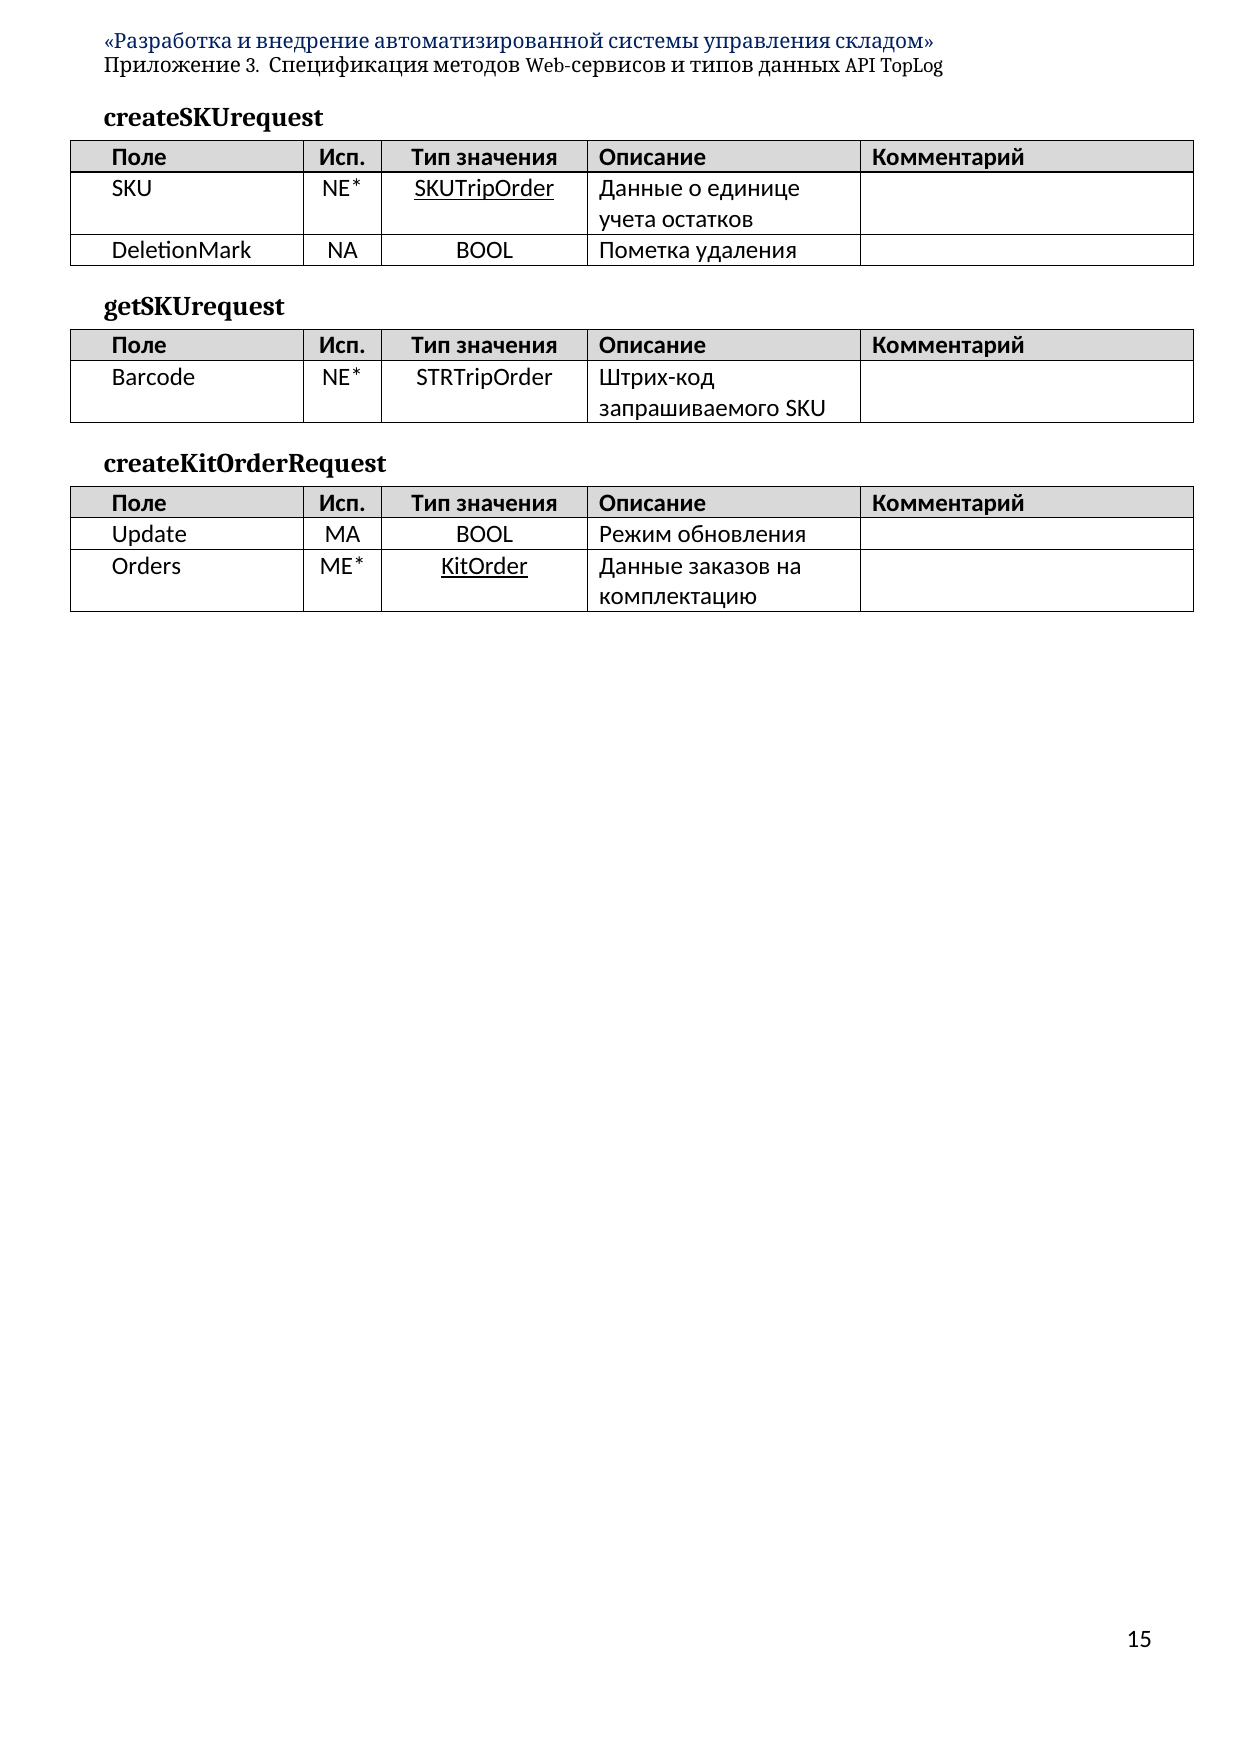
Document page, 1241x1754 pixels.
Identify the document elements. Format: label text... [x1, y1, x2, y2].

table_cell [861, 361, 1193, 422]
table_cell Режим обновления [588, 518, 860, 549]
table_header Исп. [304, 141, 381, 171]
table_header Тип значения [382, 487, 587, 517]
table_header Тип значения [382, 330, 587, 360]
subtitle createSKUrequest [103, 102, 1152, 134]
table_header Комментарий [861, 141, 1193, 171]
table_header Описание [588, 141, 860, 171]
table_header Тип значения [382, 141, 587, 171]
table_cell Штрих-код запрашиваемого SKU [588, 361, 860, 422]
table_header Описание [588, 330, 860, 360]
table_header Поле [71, 141, 303, 171]
table_cell SKU [71, 173, 303, 233]
table_cell [861, 550, 1193, 611]
table_cell NE* [304, 173, 381, 233]
table_cell Данные о единице учета остатков [588, 173, 860, 233]
table_cell STR [382, 361, 587, 422]
table_header Комментарий [861, 330, 1193, 360]
table_cell BOOL [382, 518, 587, 549]
table_cell Данные заказов на комплектацию [588, 550, 860, 611]
table_cell [861, 518, 1193, 549]
subtitle getSKUrequest [103, 291, 1152, 322]
table_cell MA [304, 518, 381, 549]
table_cell SKU [382, 173, 587, 233]
table_cell Пометка удаления [588, 235, 860, 265]
table_cell Barcode [71, 361, 303, 422]
table_cell ME* [304, 550, 381, 611]
table_header Поле [71, 487, 303, 517]
table_cell NE* [304, 361, 381, 422]
table_cell Orders [71, 550, 303, 611]
table_cell [861, 173, 1193, 233]
table_header Исп. [304, 330, 381, 360]
table_cell Update [71, 518, 303, 549]
table_cell DeletionMark [71, 235, 303, 265]
table_cell BOOL [382, 235, 587, 265]
table_header Поле [71, 330, 303, 360]
table_cell [861, 235, 1193, 265]
table_cell KitOrder [382, 550, 587, 611]
subtitle createKitOrderRequest [103, 448, 1152, 479]
table_header Комментарий [861, 487, 1193, 517]
table_header Исп. [304, 487, 381, 517]
table_header Описание [588, 487, 860, 517]
table_cell NA [304, 235, 381, 265]
